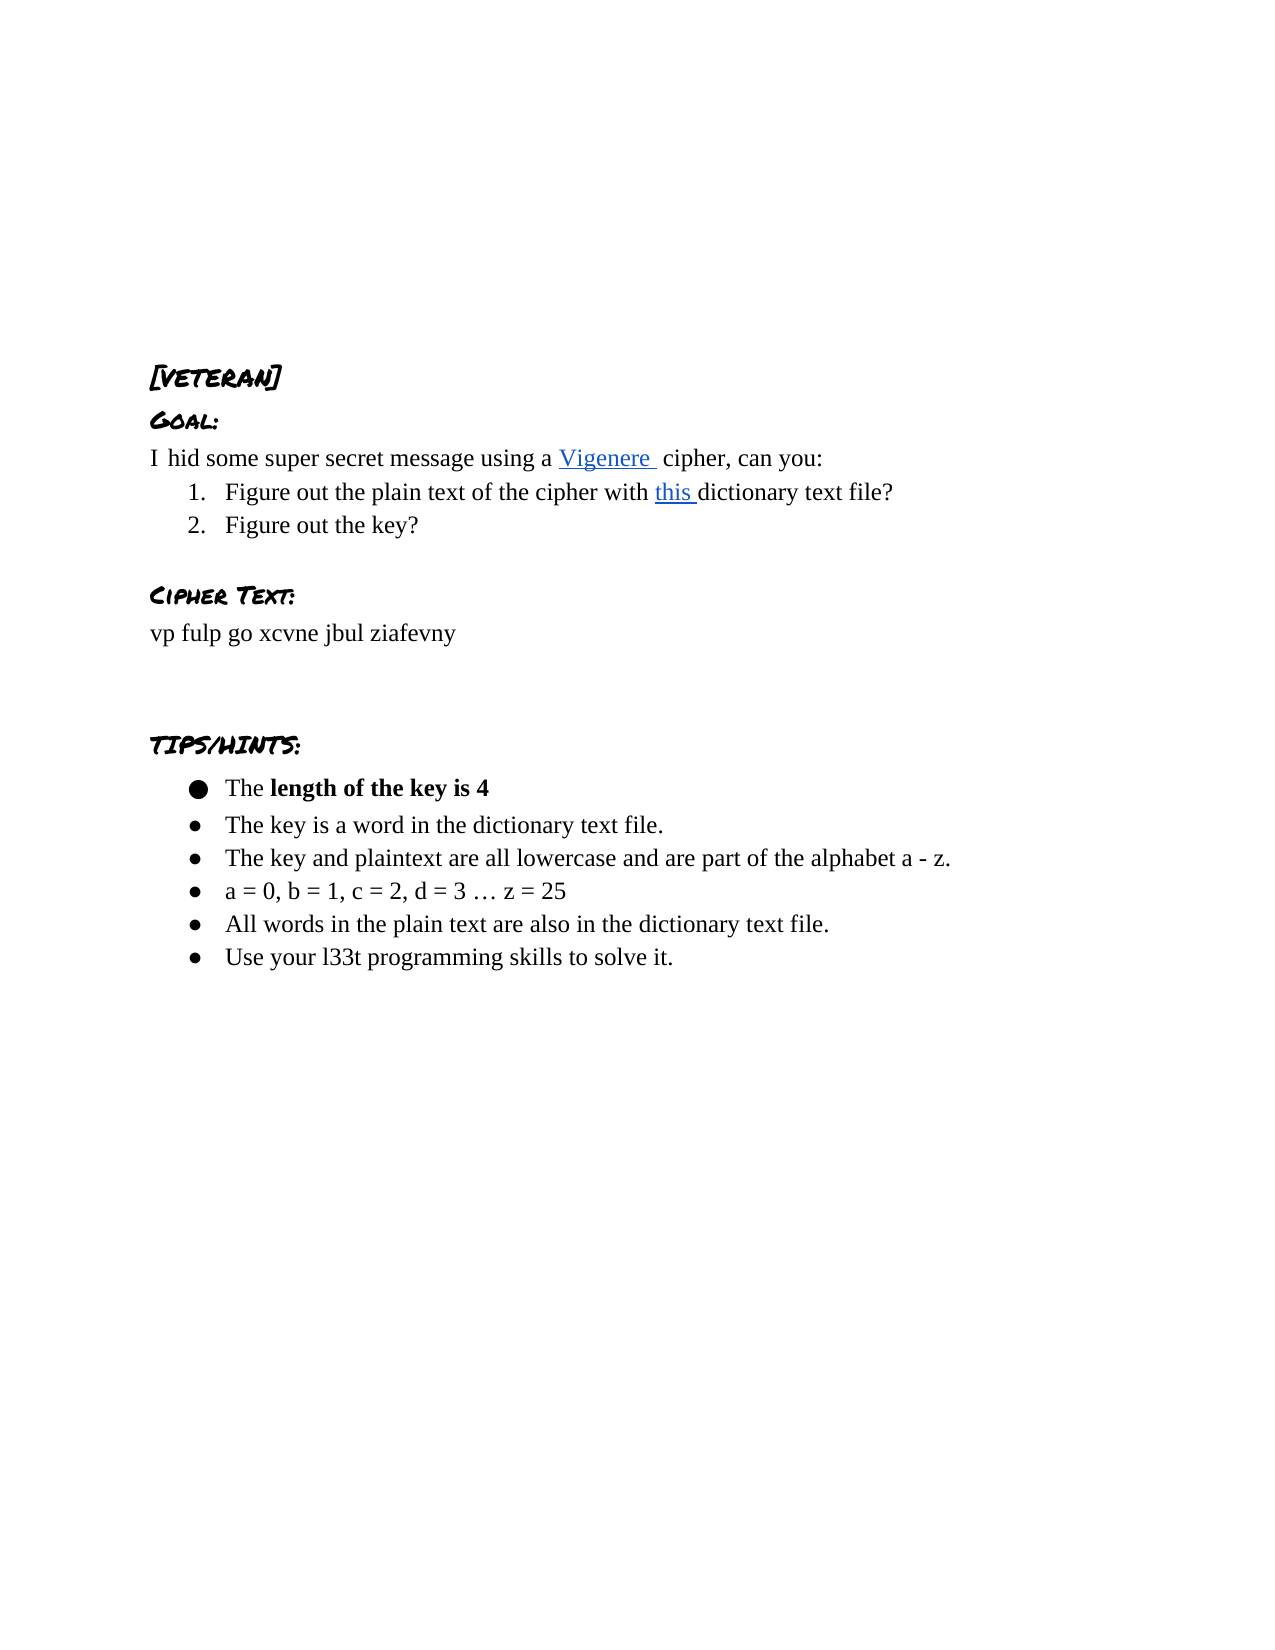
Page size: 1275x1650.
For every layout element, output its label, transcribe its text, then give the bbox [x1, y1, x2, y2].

text I hid some super secret message using a Vigenere cipher, can you: [150, 443, 1125, 472]
list Figure out the plain text of the cipher with this dictionary text file? [187, 477, 1125, 506]
text [VETERAN] [150, 359, 1125, 396]
list Figure out the key? [187, 510, 1125, 539]
text TIPS/HINTS: [150, 726, 1125, 763]
text vp fulp go xcvne jbul ziafevny [150, 618, 1125, 647]
text Cipher Text: [150, 576, 1125, 613]
list The length of the key is 4 [187, 768, 1125, 804]
list Use your l33t programming skills to solve it. [187, 942, 1125, 971]
list a = 0, b = 1, c = 2, d = 3 … z = 25 [187, 876, 1125, 905]
list The key and plaintext are all lowercase and are part of the alphabet a - z. [187, 843, 1125, 872]
text Goal: [150, 401, 1125, 438]
list All words in the plain text are also in the dictionary text file. [187, 909, 1125, 938]
list The key is a word in the dictionary text file. [187, 810, 1125, 839]
